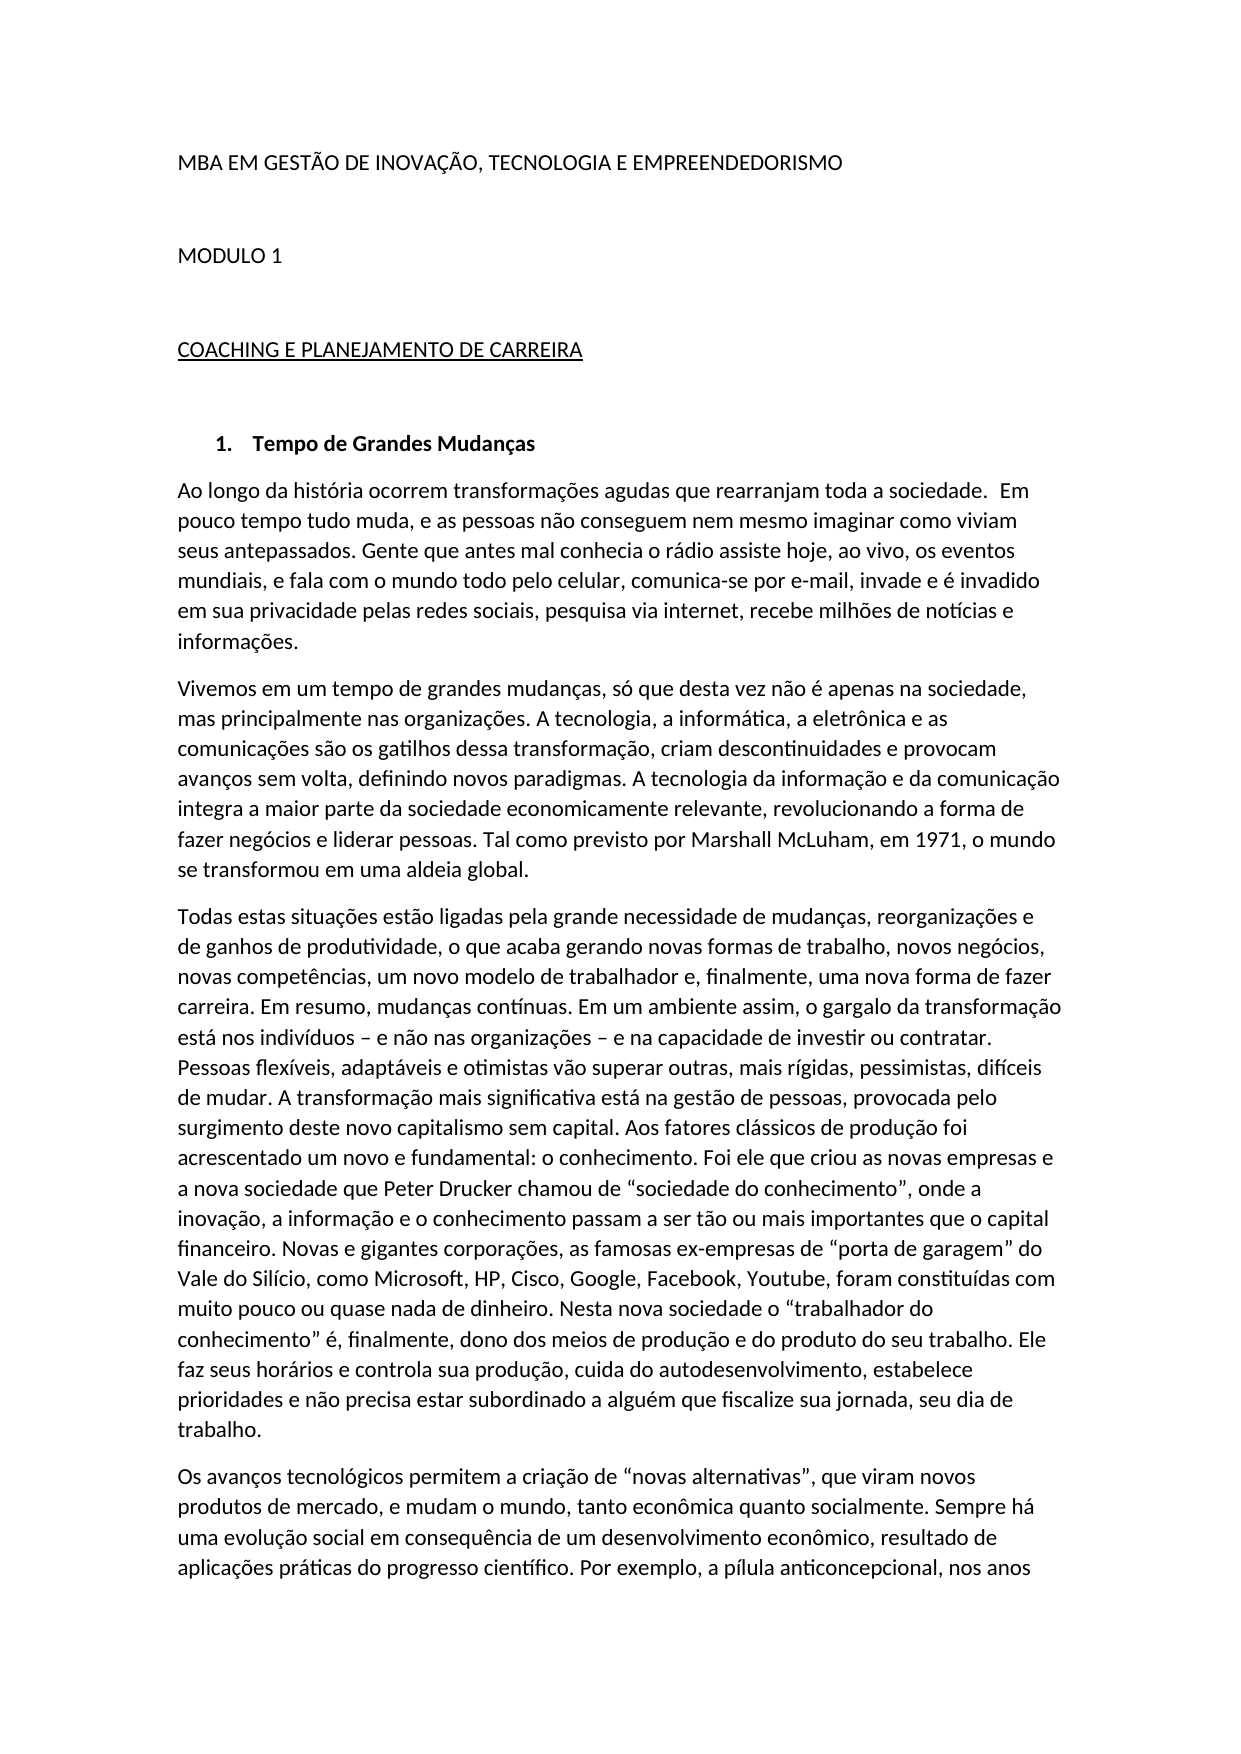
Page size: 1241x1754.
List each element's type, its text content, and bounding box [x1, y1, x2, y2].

text MBA EM GESTÃO DE INOVAÇÃO, TECNOLOGIA E EMPREENDEDORISMO [177, 148, 1063, 176]
list Tempo de Grandes Mudanças [215, 429, 1063, 457]
text COACHING E PLANEJAMENTO DE CARREIRA [177, 335, 1063, 363]
text Vivemos em um tempo de grandes mudanças, só que desta vez não é apenas na sociedade, mas principalmente nas organizações. A tecnologia, a informática, a eletrônica e as comunicações são os gatilhos dessa transformação, criam descontinuidades e provocam avanços sem volta, definindo novos paradigmas. A tecnologia da informação e da comunicação integra a maior parte da sociedade economicamente relevante, revolucionando a forma de fazer negócios e liderar pessoas. Tal como previsto por Marshall McLuham, em 1971, o mundo se transformou em uma aldeia global. [177, 674, 1063, 883]
text Todas estas situações estão ligadas pela grande necessidade de mudanças, reorganizações e de ganhos de produtividade, o que acaba gerando novas formas de trabalho, novos negócios, novas competências, um novo modelo de trabalhador e, finalmente, uma nova forma de fazer carreira. Em resumo, mudanças contínuas. Em um ambiente assim, o gargalo da transformação está nos indivíduos – e não nas organizações – e na capacidade de investir ou contratar. Pessoas flexíveis, adaptáveis e otimistas vão superar outras, mais rígidas, pessimistas, difíceis de mudar. A transformação mais significativa está na gestão de pessoas, provocada pelo surgimento deste novo capitalismo sem capital. Aos fatores clássicos de produção foi acrescentado um novo e fundamental: o conhecimento. Foi ele que criou as novas empresas e a nova sociedade que Peter Drucker chamou de “sociedade do conhecimento”, onde a inovação, a informação e o conhecimento passam a ser tão ou mais importantes que o capital financeiro. Novas e gigantes corporações, as famosas ex-empresas de “porta de garagem” do Vale do Silício, como Microsoft, HP, Cisco, Google, Facebook, Youtube, foram constituídas com muito pouco ou quase nada de dinheiro. Nesta nova sociedade o “trabalhador do conhecimento” é, finalmente, dono dos meios de produção e do produto do seu trabalho. Ele faz seus horários e controla sua produção, cuida do autodesenvolvimento, estabelece prioridades e não precisa estar subordinado a alguém que fiscalize sua jornada, seu dia de trabalho. [177, 902, 1063, 1443]
text MODULO 1 [177, 241, 1063, 269]
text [177, 1462, 1063, 1581]
text Ao longo da história ocorrem transformações agudas que rearranjam toda a sociedade. Em pouco tempo tudo muda, e as pessoas não conseguem nem mesmo imaginar como viviam seus antepassados. Gente que antes mal conhecia o rádio assiste hoje, ao vivo, os eventos mundiais, e fala com o mundo todo pelo celular, comunica-se por e-mail, invade e é invadido em sua privacidade pelas redes sociais, pesquisa via internet, recebe milhões de notícias e informações. [177, 476, 1063, 655]
